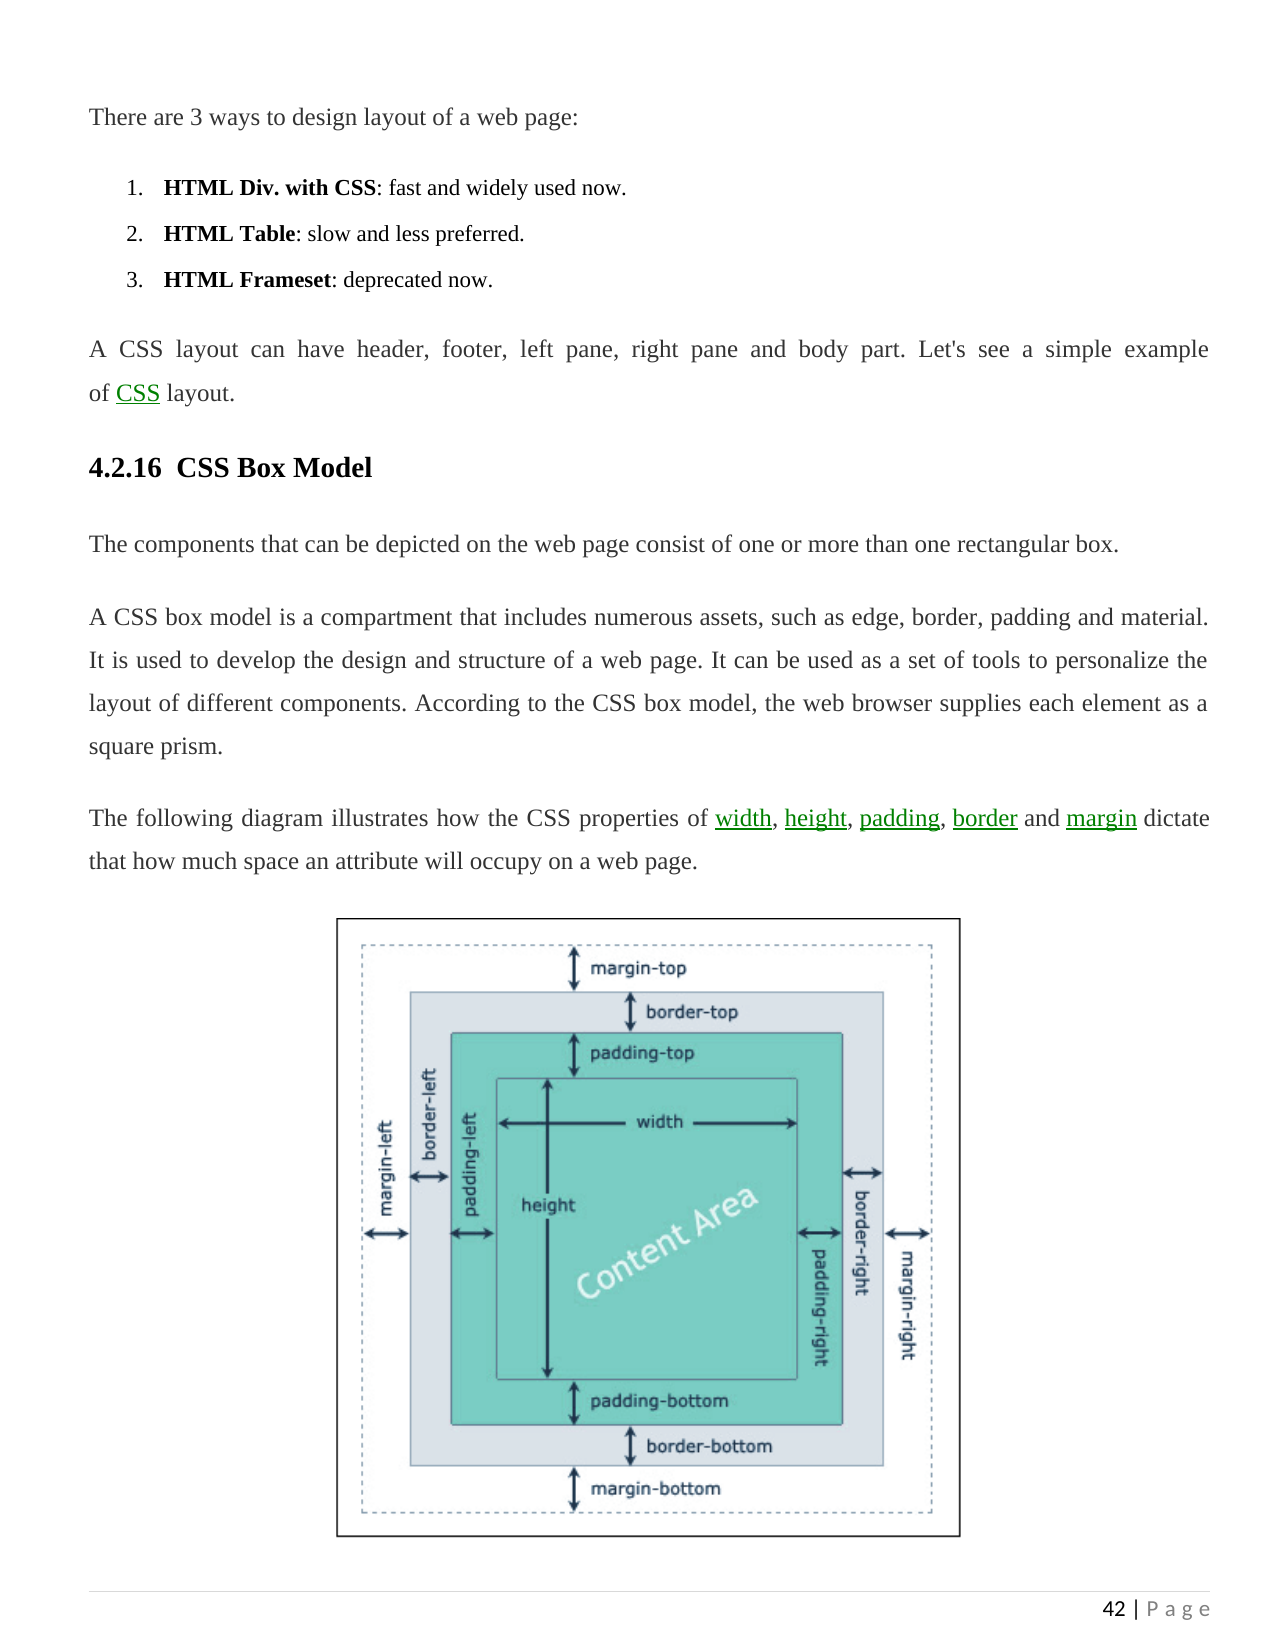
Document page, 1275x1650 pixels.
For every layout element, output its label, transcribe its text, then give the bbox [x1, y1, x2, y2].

list HTML Div. with CSS: fast and widely used now. [126, 174, 1210, 201]
subtitle 4.2.16 CSS Box Model [89, 450, 1210, 483]
text A CSS layout can have header, footer, left pane, right pane and body part. Let's see a simple example of CSS layout. [89, 334, 1210, 406]
text A CSS box model is a compartment that includes numerous assets, such as edge, border, padding and material. It is used to develop the design and structure of a web page. It can be used as a set of tools to personalize the layout of different components. According to the CSS box model, the web browser supplies each element as a square prism. [89, 602, 1210, 760]
picture [335, 918, 964, 1542]
list HTML Frameset: deprecated now. [126, 266, 1210, 292]
text There are 3 ways to design layout of a web page: [89, 102, 1210, 131]
list HTML Table: slow and less preferred. [126, 220, 1210, 246]
text The components that can be depicted on the web page consist of one or more than one rectangular box. [89, 529, 1210, 558]
text The following diagram illustrates how the CSS properties of width, height, padding, border and margin dictate that how much space an attribute will occupy on a web page. [89, 803, 1210, 875]
